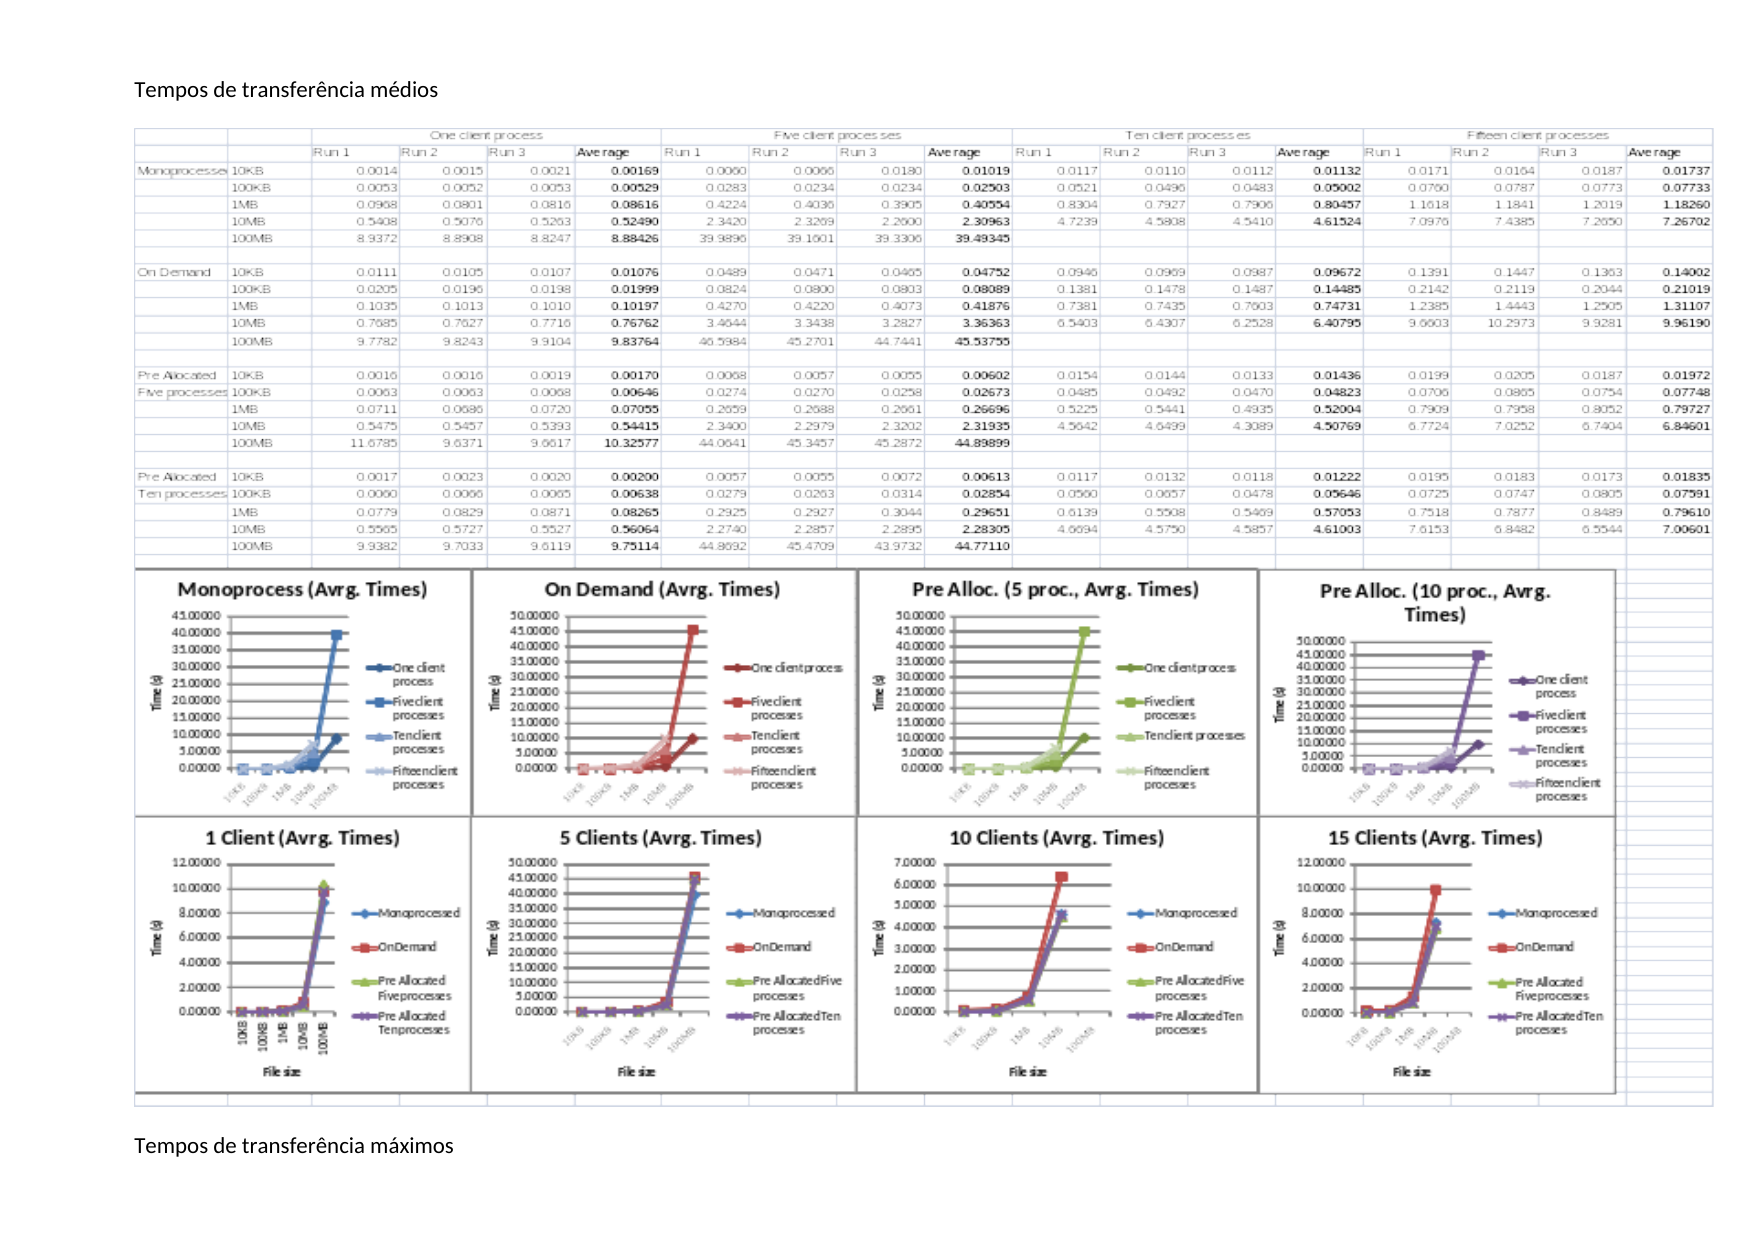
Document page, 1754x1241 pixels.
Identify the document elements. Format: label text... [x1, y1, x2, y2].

text Tempos de transferência máximos [75, 1131, 1679, 1159]
text Tempos de transferência médios [75, 75, 1679, 103]
